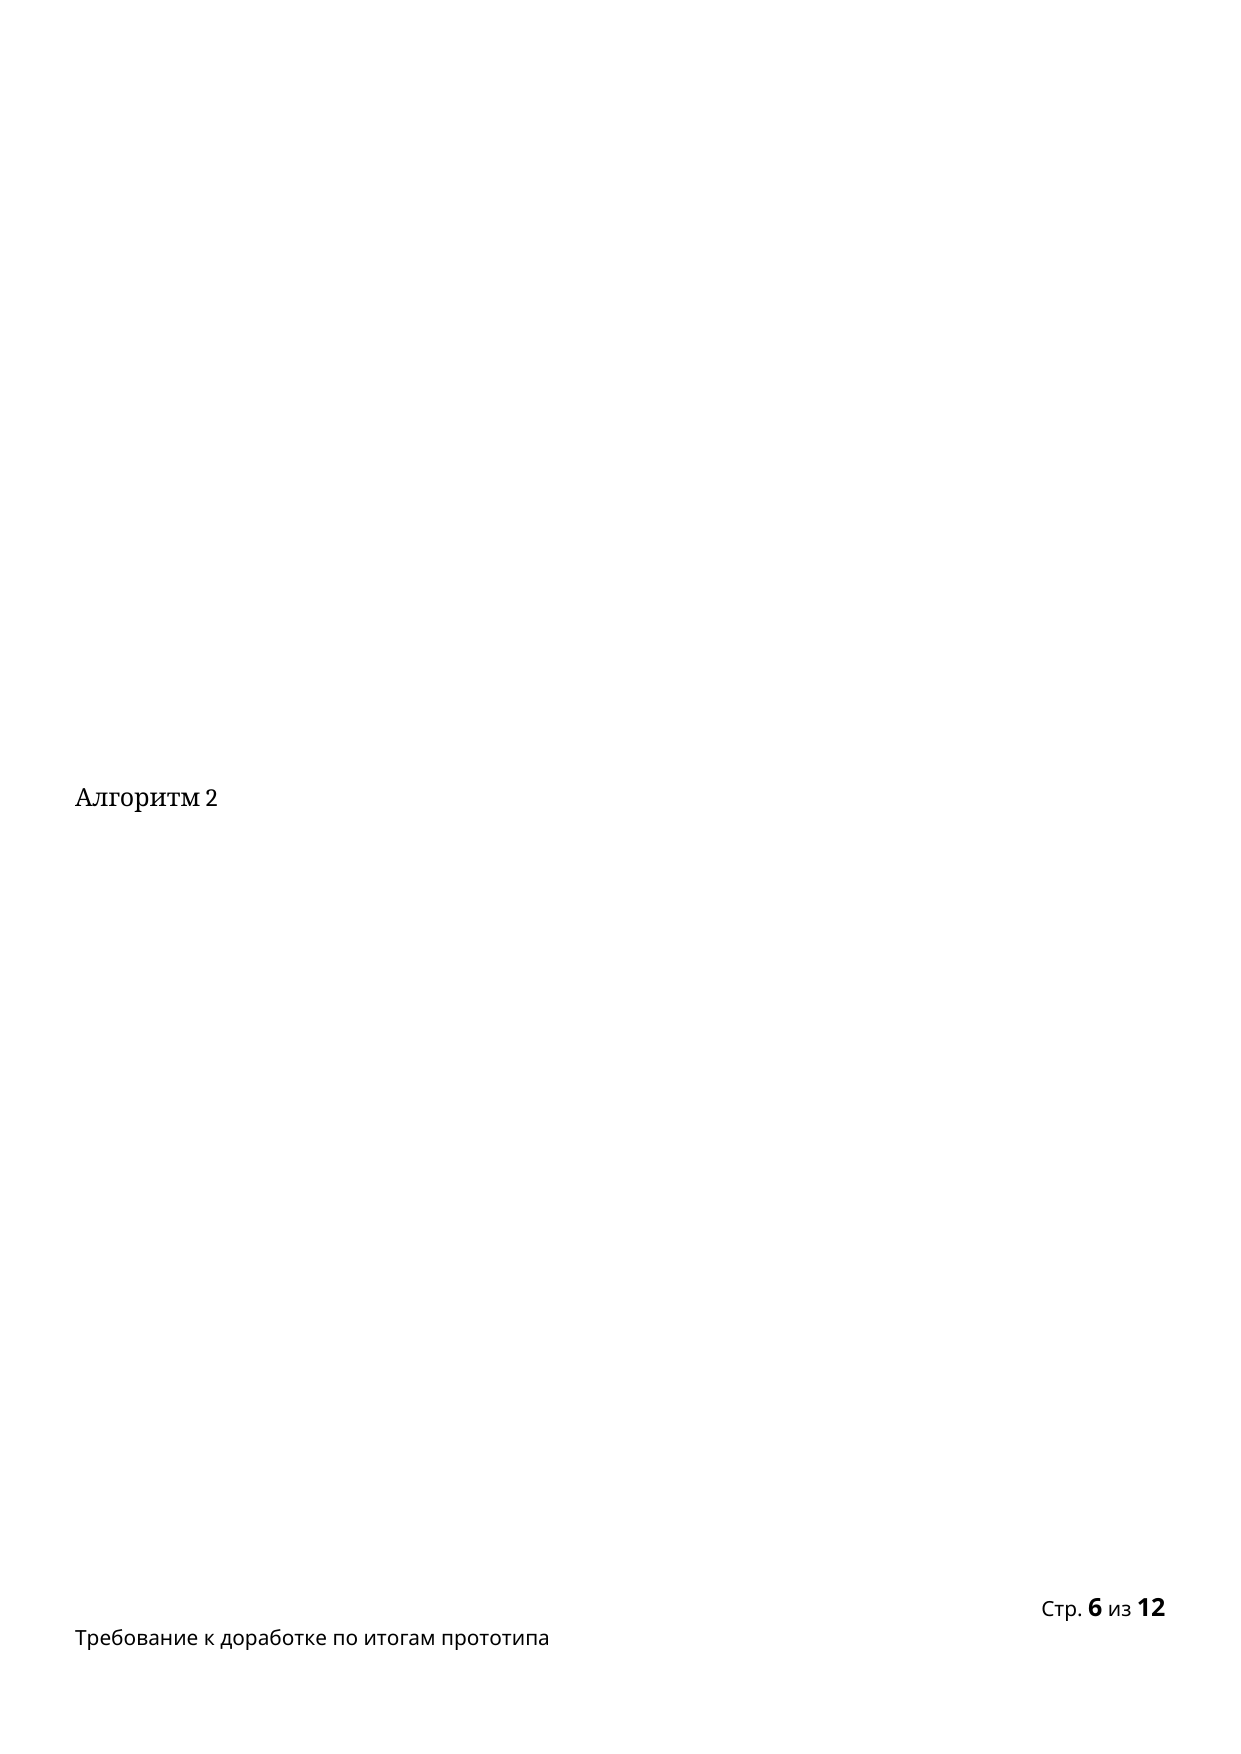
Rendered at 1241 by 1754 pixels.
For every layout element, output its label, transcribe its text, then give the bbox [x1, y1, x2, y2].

text Алгоритм 2 [75, 783, 1165, 812]
